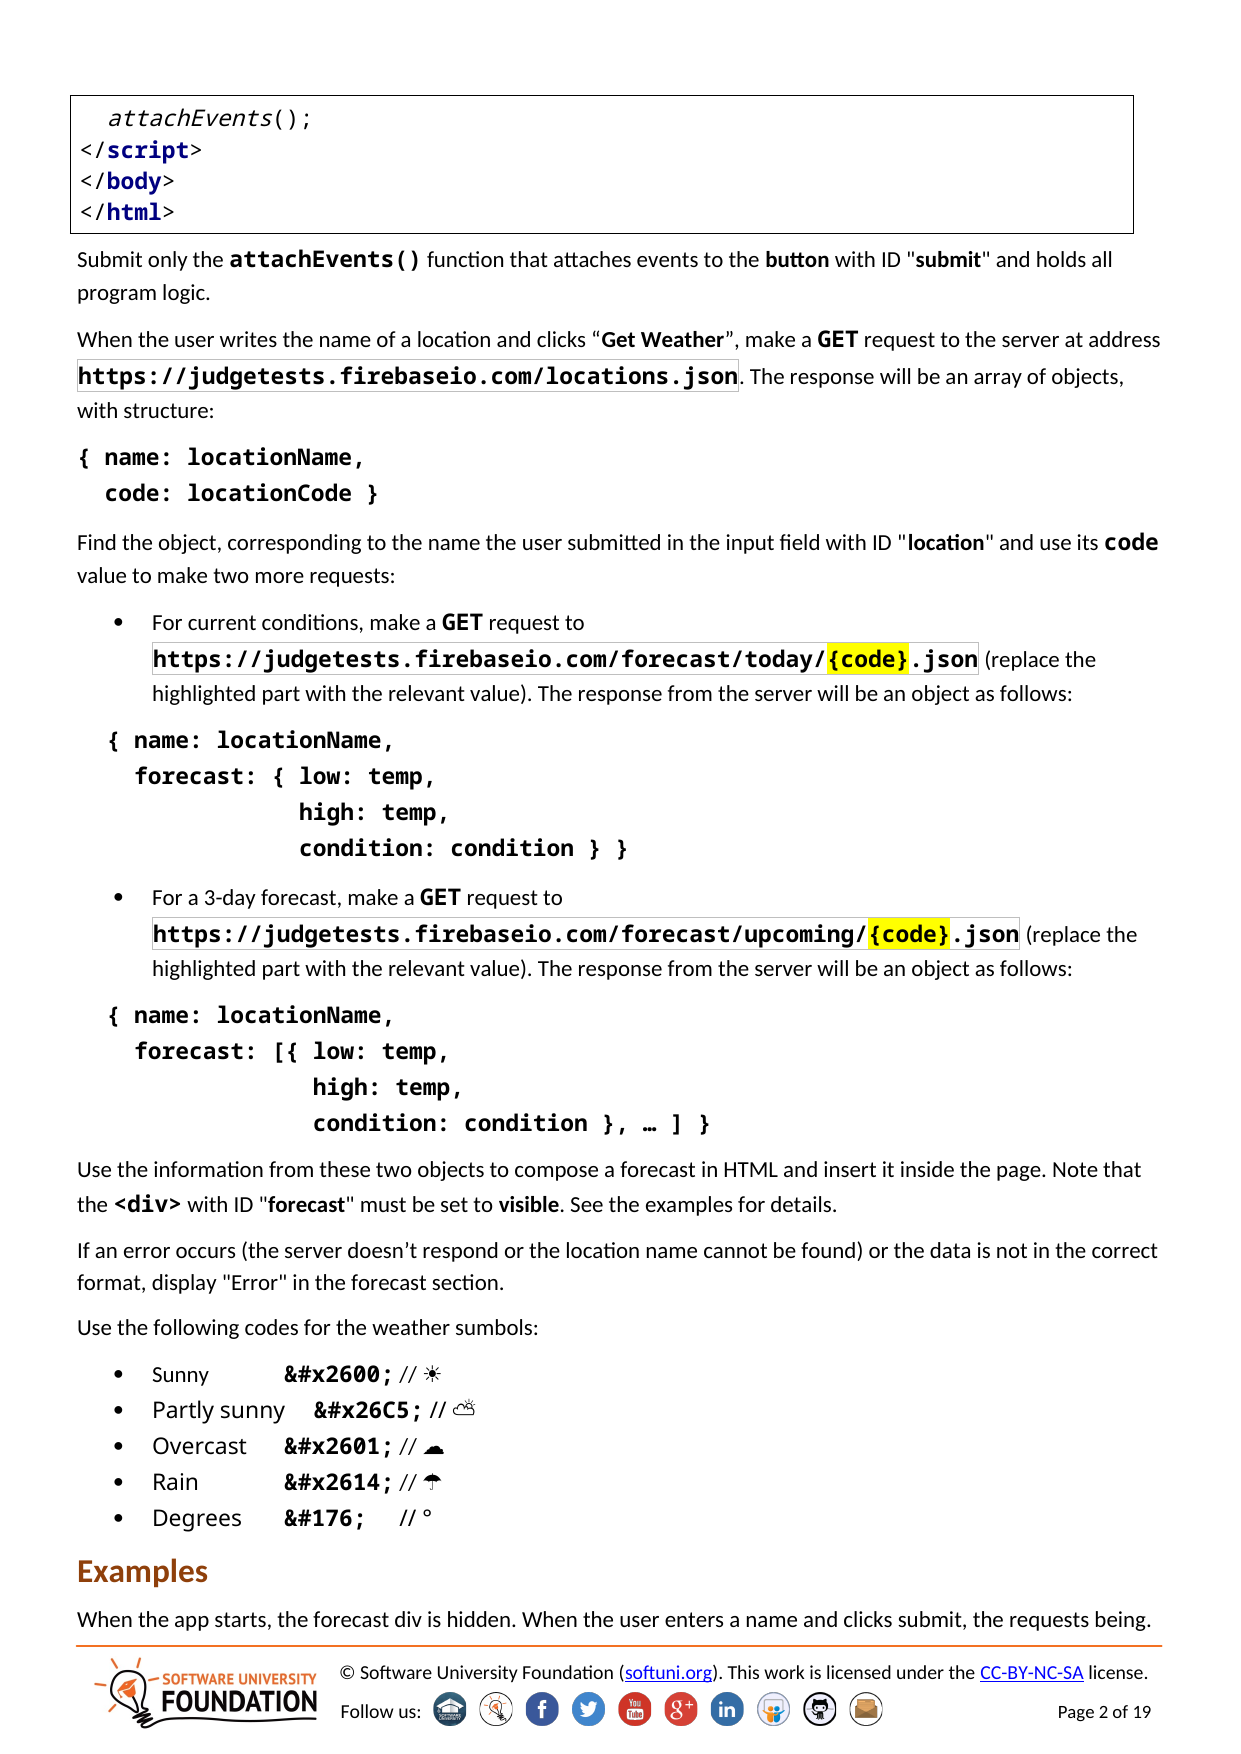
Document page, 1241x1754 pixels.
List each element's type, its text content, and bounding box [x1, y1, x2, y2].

text forecast: [{ low: temp, [106, 1035, 1163, 1066]
text Find the object, corresponding to the name the user submitted in the input field with ID "location" and use its code value to make two more requests: [77, 526, 1163, 589]
picture [618, 1692, 652, 1726]
picture [710, 1692, 744, 1726]
text { name: locationName, [106, 724, 1163, 755]
list Sunny &#x2600; // ☀ [114, 1358, 1163, 1389]
text { name: locationName, [106, 999, 1163, 1030]
text Use the following codes for the weather sumbols: [77, 1313, 1163, 1341]
text forecast: { low: temp, [106, 760, 1163, 791]
picture [803, 1692, 837, 1726]
text high: temp, [106, 796, 1163, 827]
picture [479, 1692, 513, 1726]
text When the app starts, the forecast div is hidden. When the user enters a name and clicks submit, the requests being. [77, 1605, 1163, 1633]
picture [572, 1692, 605, 1726]
text Submit only the attachEvents() function that attaches events to the button with ID "submit" and holds all program logic. [77, 243, 1163, 306]
picture [433, 1692, 467, 1726]
list Degrees &#176; // ° [114, 1502, 1163, 1533]
text When the user writes the name of a location and clicks “Get Weather”, make a GET request to the server at address https://judgetests.firebaseio.com/locations.json. The response will be an array of objects, with structure: [77, 323, 1163, 424]
list Partly sunny &#x26C5; // ⛅ [114, 1394, 1163, 1425]
list For a 3-day forecast, make a GET request to https://judgetests.firebaseio.com/forecast/upcoming/{code}.json (replace the highlighted part with the relevant value). The response from the server will be an object as follows: [114, 880, 1163, 982]
text condition: condition }, … ] } [106, 1107, 1163, 1138]
picture [664, 1692, 698, 1726]
text Use the information from these two objects to compose a forecast in HTML and insert it inside the page. Note that the <div> with ID "forecast" must be set to visible. See the examples for details. [77, 1155, 1163, 1219]
subtitle Examples [77, 1550, 1163, 1591]
text If an error occurs (the server doesn’t respond or the location name cannot be found) or the data is not in the correct format, display "Error" in the forecast section. [77, 1236, 1163, 1296]
list For current conditions, make a GET request to https://judgetests.firebaseio.com/forecast/today/{code}.json (replace the highlighted part with the relevant value). The response from the server will be an object as follows: [114, 606, 1163, 707]
picture [93, 1656, 317, 1729]
list Overcast &#x2601; // ☁ [114, 1430, 1163, 1461]
text code: locationCode } [77, 477, 1163, 508]
text { name: locationName, [77, 441, 1163, 472]
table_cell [71, 96, 1133, 233]
text condition: condition } } [106, 832, 1163, 863]
list Rain &#x2614; // ☂ [114, 1466, 1163, 1497]
picture [757, 1692, 790, 1726]
text high: temp, [106, 1071, 1163, 1102]
picture [525, 1692, 559, 1726]
picture [849, 1692, 883, 1726]
